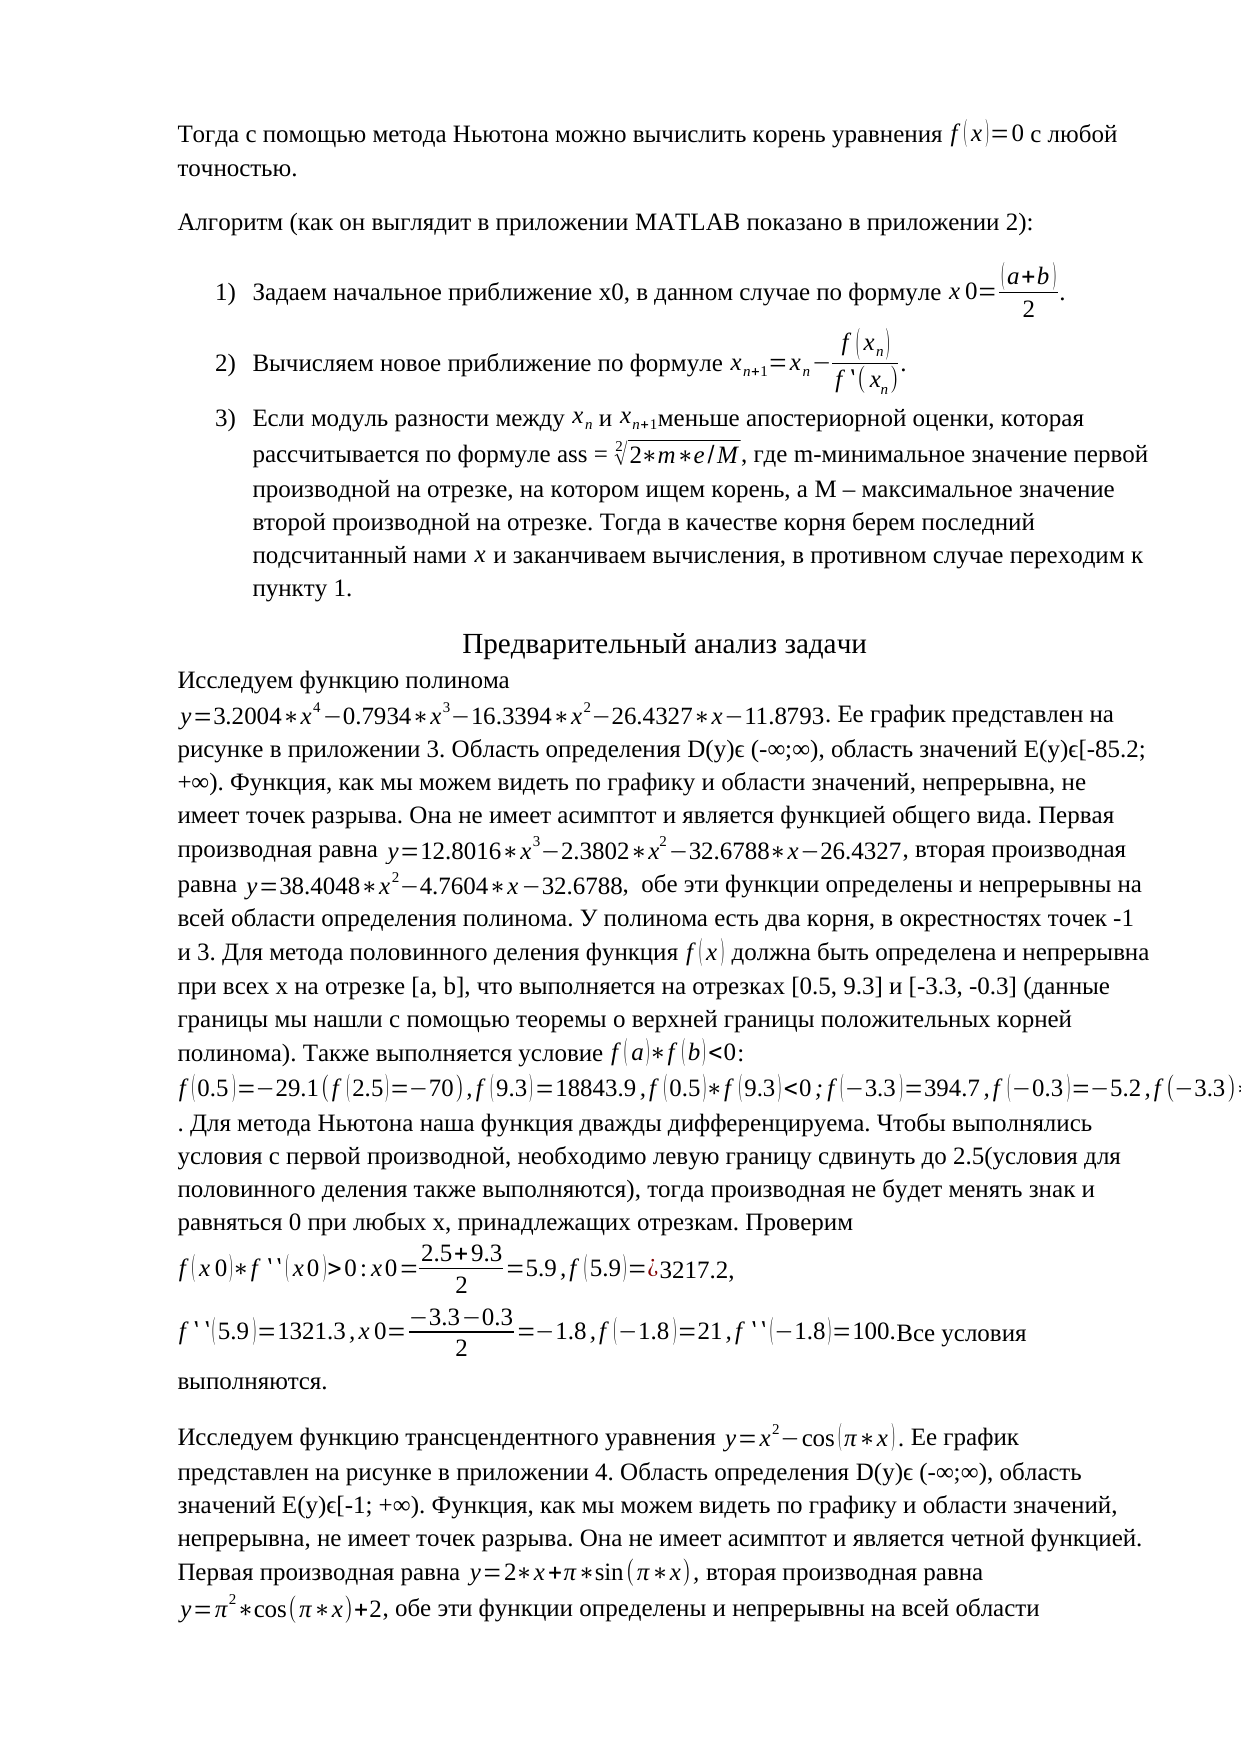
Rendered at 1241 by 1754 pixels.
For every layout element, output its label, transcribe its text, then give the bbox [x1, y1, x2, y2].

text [177, 1420, 1152, 1623]
text Тогда с помощью метода Ньютона можно вычислить корень уравнения с любой точностью. [177, 118, 1152, 182]
subtitle Предварительный анализ задачи [177, 627, 1152, 660]
text Алгоритм (как он выглядит в приложении MATLAB показано в приложении 2): [177, 207, 1152, 236]
text Исследуем функцию полинома . Ее график представлен на рисунке в приложении 3. Область определения D(y)ϵ (-∞;∞), область значений E(y)ϵ[-85.2; +∞). Функция, как мы можем видеть по графику и области значений, непрерывна, не имеет точек разрыва. Она не имеет асимптот и является функцией общего вида. Первая производная равна , вторая производная равна , обе эти функции определены и непрерывны на всей области определения полинома. У полинома есть два корня, в окрестностях точек -1 и 3. Для метода половинного деления функция должна быть определена и непрерывна при всех x на отрезке [a, b], что выполняется на отрезках [0.5, 9.3] и [-3.3, -0.3] (данные границы мы нашли с помощью теоремы о верхней границы положительных корней полинома). Также выполняется условие : . Для метода Ньютона наша функция дважды дифференцируема. Чтобы выполнялись условия с первой производной, необходимо левую границу сдвинуть до 2.5(условия для половинного деления также выполняются), тогда производная не будет менять знак и равняться 0 при любых х, принадлежащих отрезкам. Проверим 3217.2,Все условия выполняются. [177, 665, 1152, 1395]
list Задаем начальное приближение x0, в данном случае по формуле . [215, 261, 1152, 323]
list Если модуль разности между и меньше апостериорной оценки, которая рассчитывается по формуле ass = , где m-минимальное значение первой производной на отрезке, на котором ищем корень, а M – максимальное значение второй производной на отрезке. Тогда в качестве корня берем последний подсчитанный нами и заканчиваем вычисления, в противном случае переходим к пункту 1. [215, 402, 1152, 602]
list Вычисляем новое приближение по формуле . [215, 327, 1152, 397]
